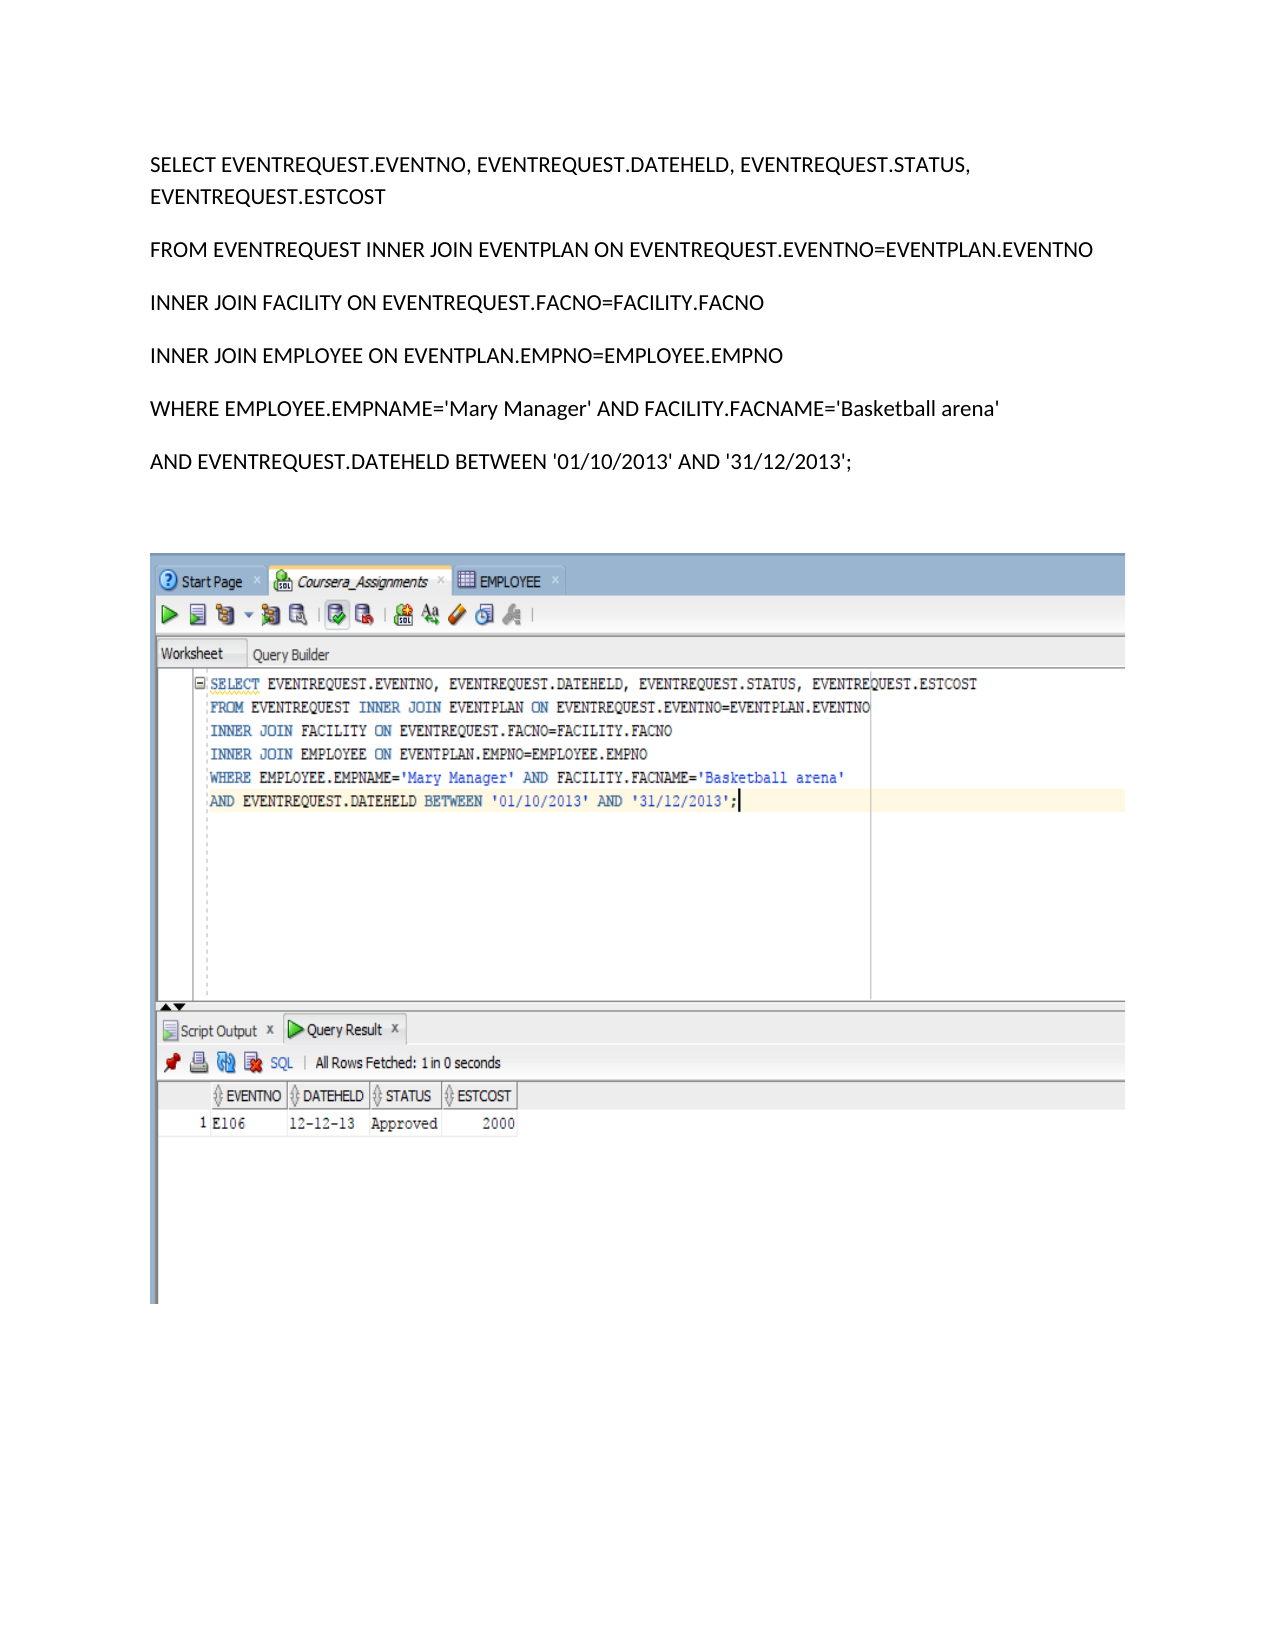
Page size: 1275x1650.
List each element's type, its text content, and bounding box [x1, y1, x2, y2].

text WHERE EMPLOYEE.EMPNAME='Mary Manager' AND FACILITY.FACNAME='Basketball arena' [150, 394, 1125, 422]
picture [150, 553, 1125, 1304]
text AND EVENTREQUEST.DATEHELD BETWEEN '01/10/2013' AND '31/12/2013'; [150, 447, 1125, 475]
text INNER JOIN FACILITY ON EVENTREQUEST.FACNO=FACILITY.FACNO [150, 288, 1125, 316]
text INNER JOIN EMPLOYEE ON EVENTPLAN.EMPNO=EMPLOYEE.EMPNO [150, 341, 1125, 369]
text SELECT EVENTREQUEST.EVENTNO, EVENTREQUEST.DATEHELD, EVENTREQUEST.STATUS, EVENTREQUEST.ESTCOST [150, 150, 1125, 210]
text FROM EVENTREQUEST INNER JOIN EVENTPLAN ON EVENTREQUEST.EVENTNO=EVENTPLAN.EVENTNO [150, 235, 1125, 263]
